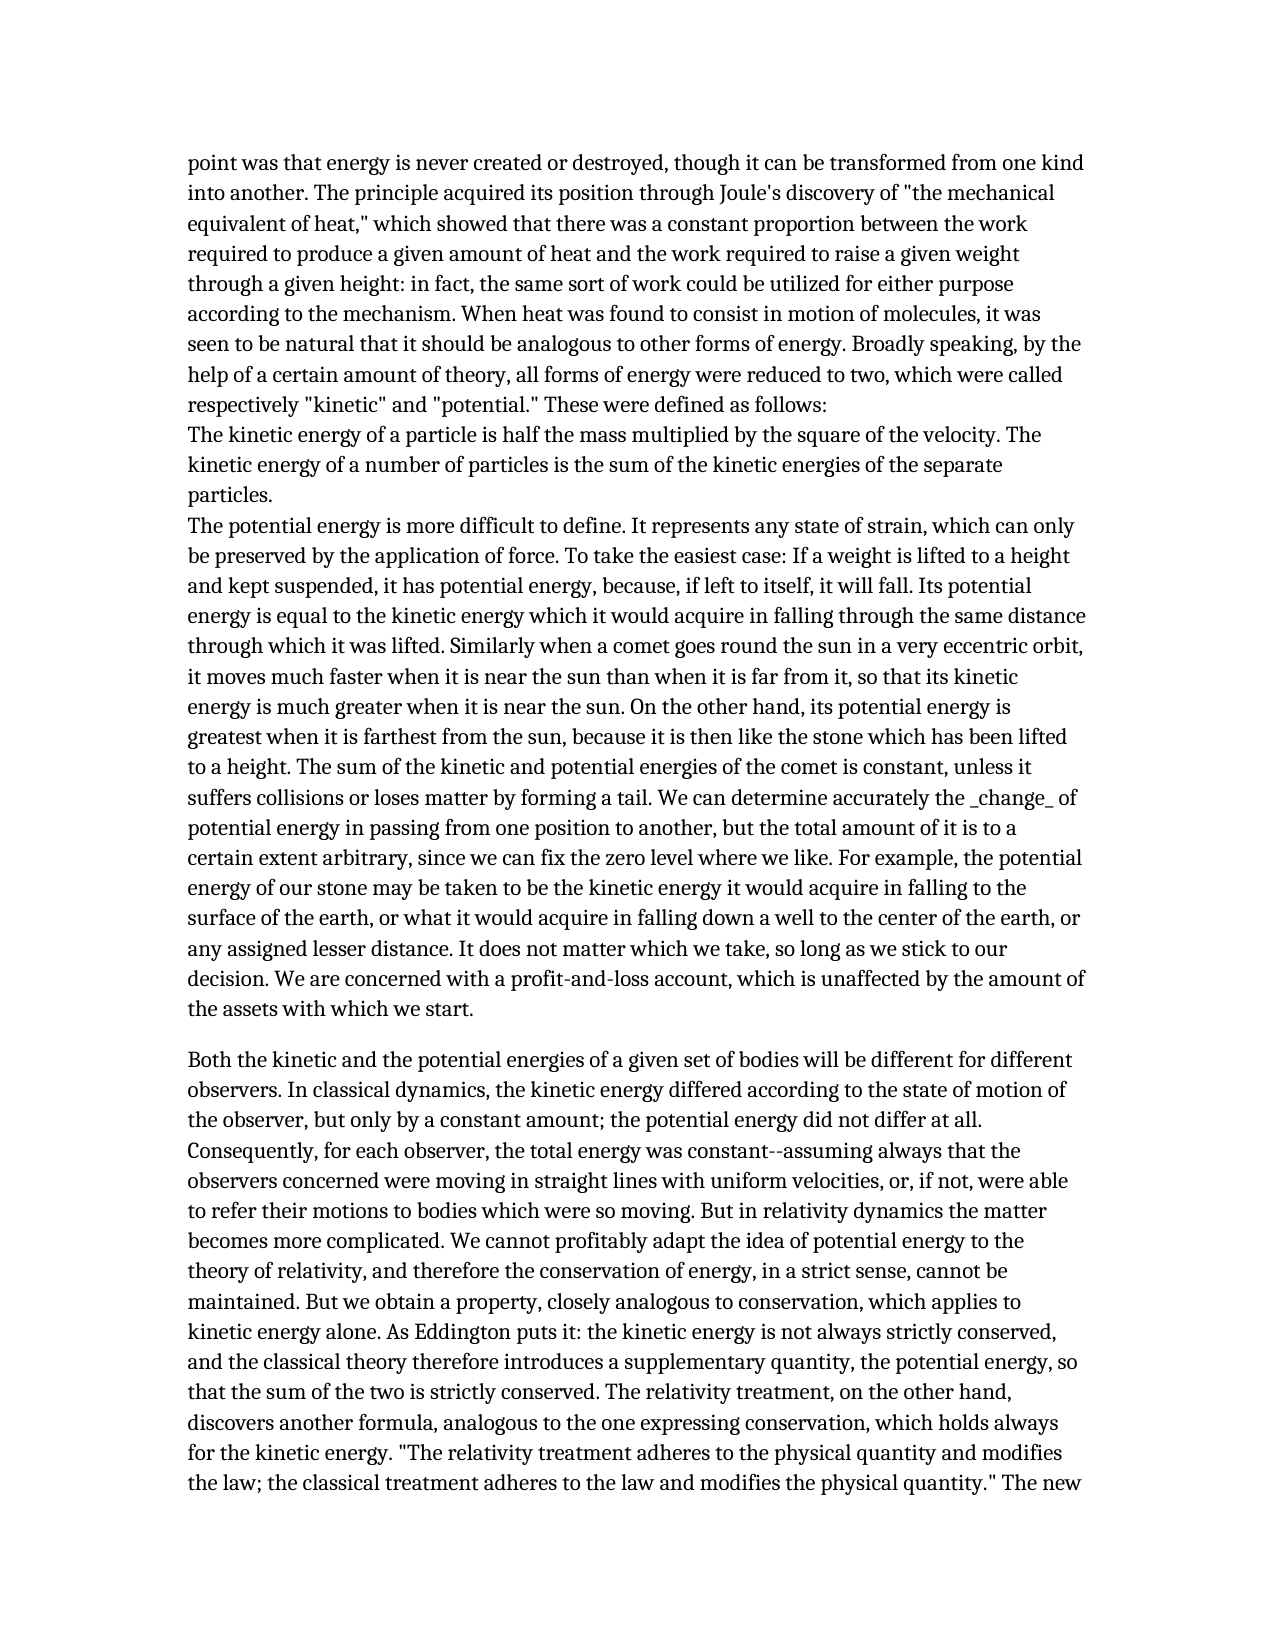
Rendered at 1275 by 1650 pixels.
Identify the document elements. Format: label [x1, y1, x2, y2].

text [187, 1047, 1087, 1496]
text [187, 150, 1087, 1022]
